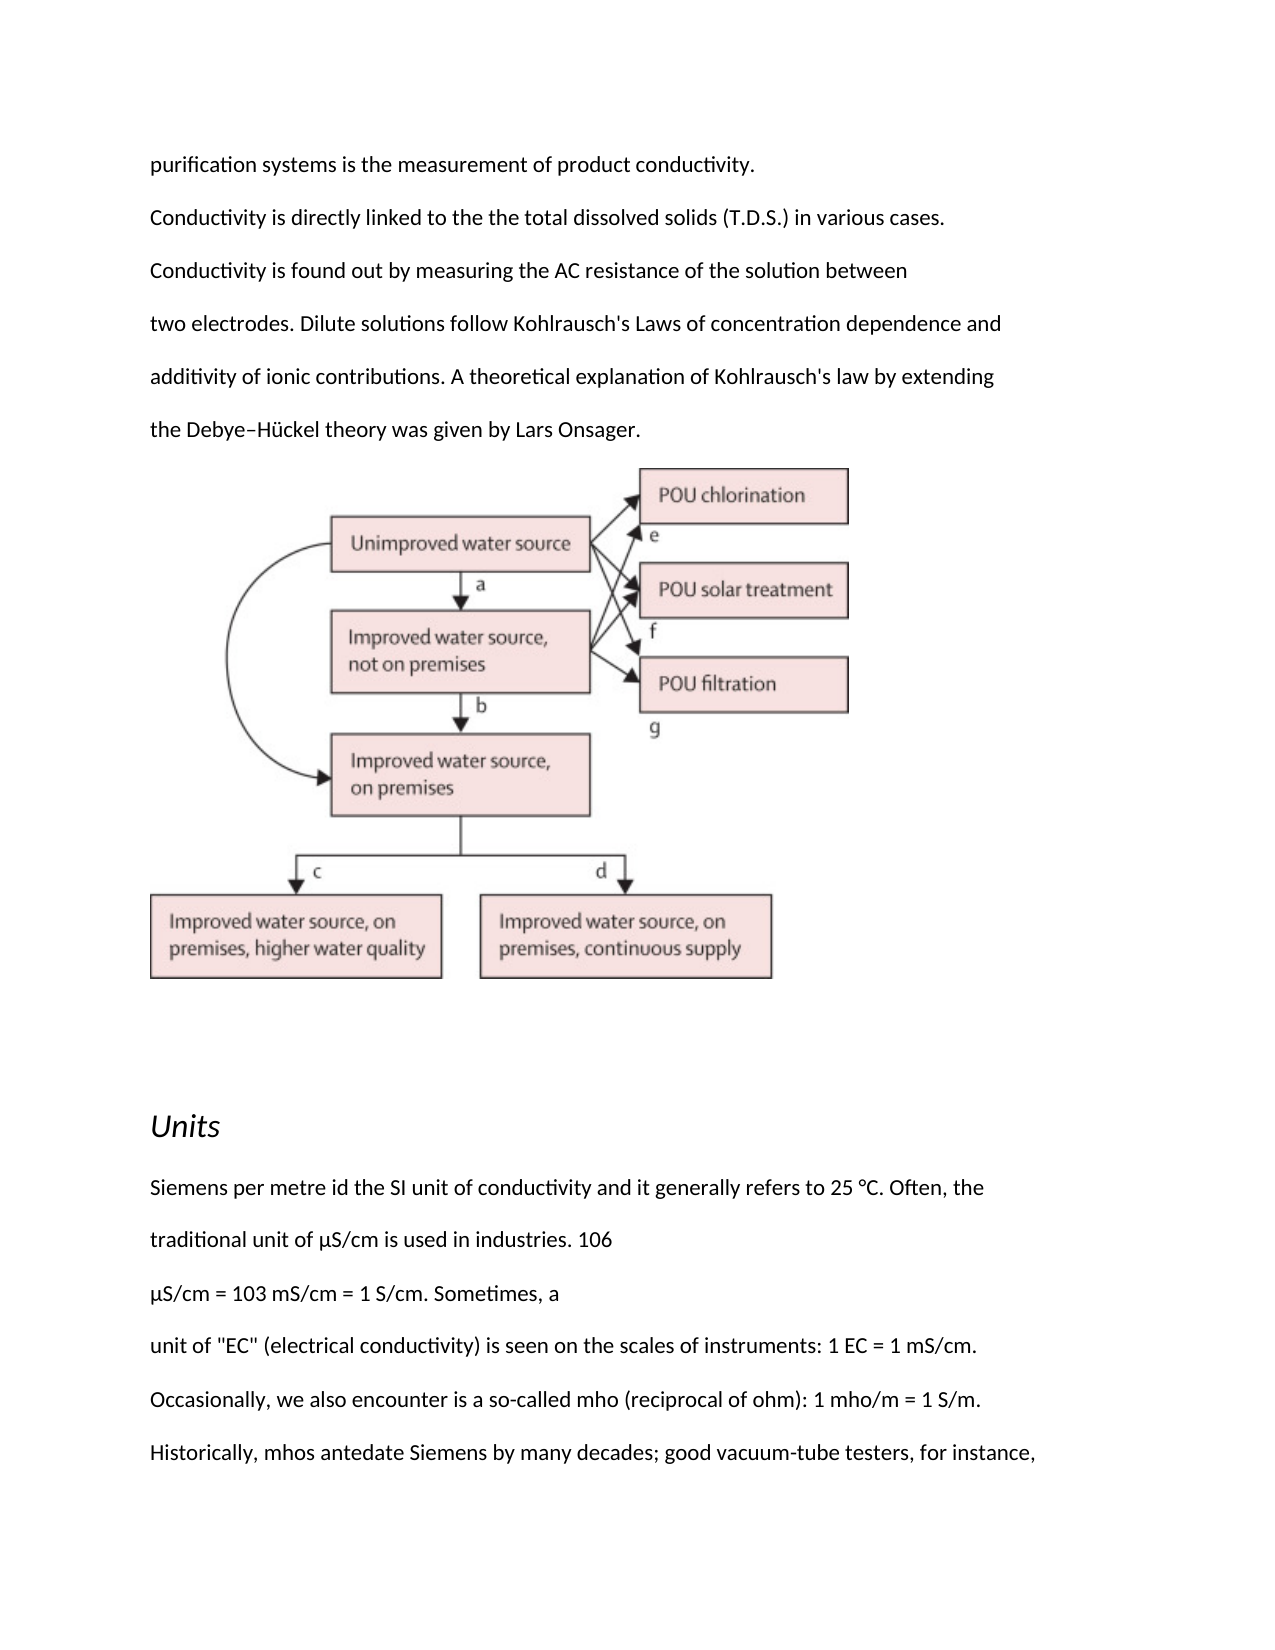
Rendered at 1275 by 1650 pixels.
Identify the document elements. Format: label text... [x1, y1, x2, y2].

text Occasionally, we also encounter is a so-called mho (reciprocal of ohm): 1 mho/m = 1 S/m. [150, 1385, 1125, 1413]
text additivity of ionic contributions. A theoretical explanation of Kohlrausch's law by extending [150, 362, 1125, 390]
text Historically, mhos antedate Siemens by many decades; good vacuum-tube testers, for instance, [150, 1438, 1125, 1466]
text Siemens per metre id the SI unit of conductivity and it generally refers to 25 °C. Often, the [150, 1173, 1125, 1201]
picture [150, 468, 849, 979]
text Units [150, 1105, 1125, 1146]
text the Debye–Hückel theory was given by Lars Onsager. [150, 415, 1125, 443]
text Conductivity is found out by measuring the AC resistance of the solution between [150, 256, 1125, 284]
text two electrodes. Dilute solutions follow Kohlrausch's Laws of concentration dependence and [150, 309, 1125, 337]
text μS/cm = 103 mS/cm = 1 S/cm. Sometimes, a [150, 1279, 1125, 1307]
text unit of "EC" (electrical conductivity) is seen on the scales of instruments: 1 EC = 1 mS/cm. [150, 1332, 1125, 1360]
text traditional unit of μS/cm is used in industries. 106 [150, 1226, 1125, 1254]
text purification systems is the measurement of product conductivity. [150, 150, 1125, 178]
text Conductivity is directly linked to the the total dissolved solids (T.D.S.) in various cases. [150, 203, 1125, 231]
